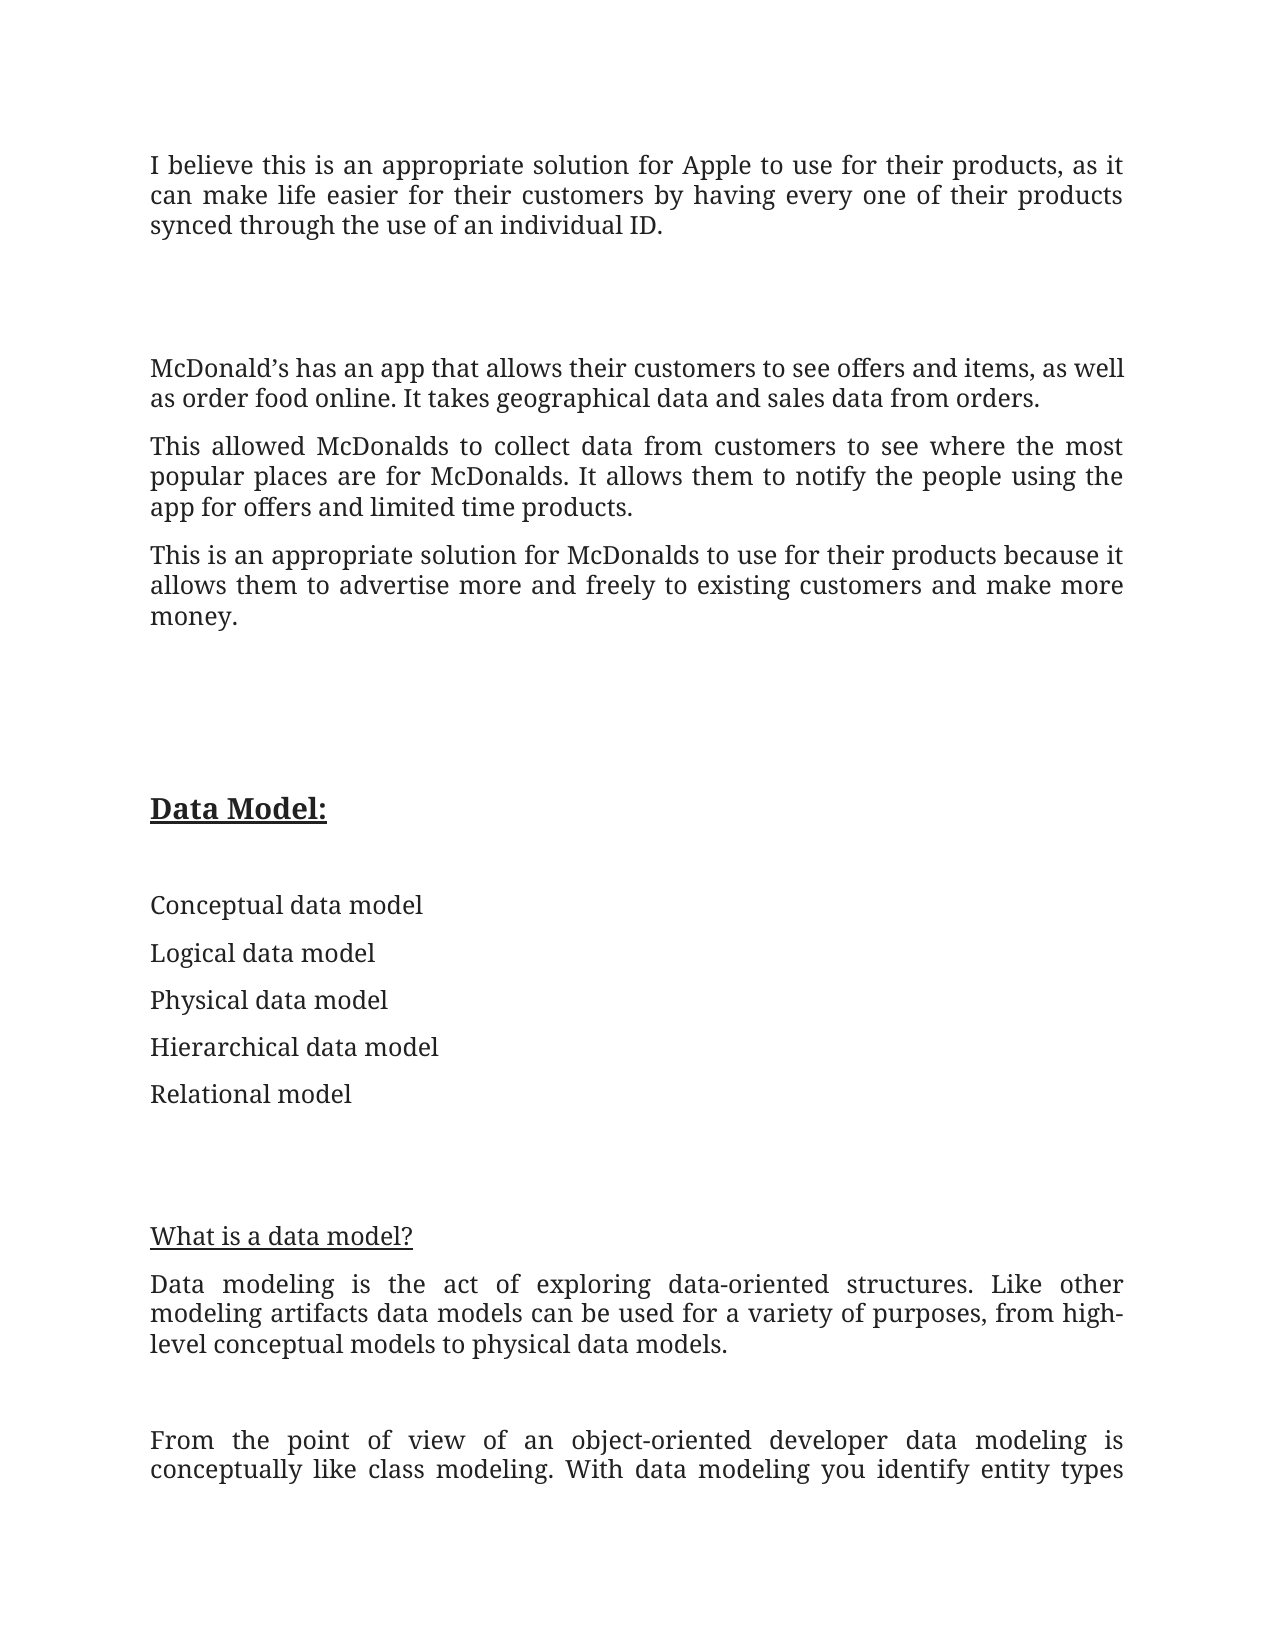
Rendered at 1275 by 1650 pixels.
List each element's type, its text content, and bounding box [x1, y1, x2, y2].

text Data modeling is the act of exploring data-oriented structures. Like other modeling artifacts data models can be used for a variety of purposes, from high-level conceptual models to physical data models. [150, 1269, 1125, 1361]
text Data Model: [150, 791, 1125, 826]
text Conceptual data model [150, 890, 1125, 921]
text This is an appropriate solution for McDonalds to use for their products because it allows them to advertise more and freely to existing customers and make more money. [150, 540, 1125, 632]
text Physical data model [150, 985, 1125, 1016]
text Relational model [150, 1079, 1125, 1110]
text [150, 1425, 1125, 1486]
text Hierarchical data model [150, 1032, 1125, 1063]
text What is a data model? [150, 1221, 1125, 1252]
text This allowed McDonalds to collect data from customers to see where the most popular places are for McDonalds. It allows them to notify the people using the app for offers and limited time products. [150, 431, 1125, 523]
text Logical data model [150, 938, 1125, 968]
text I believe this is an appropriate solution for Apple to use for their products, as it can make life easier for their customers by having every one of their products synced through the use of an individual ID. [150, 150, 1125, 242]
text McDonald’s has an app that allows their customers to see offers and items, as well as order food online. It takes geographical data and sales data from orders. [150, 353, 1125, 415]
